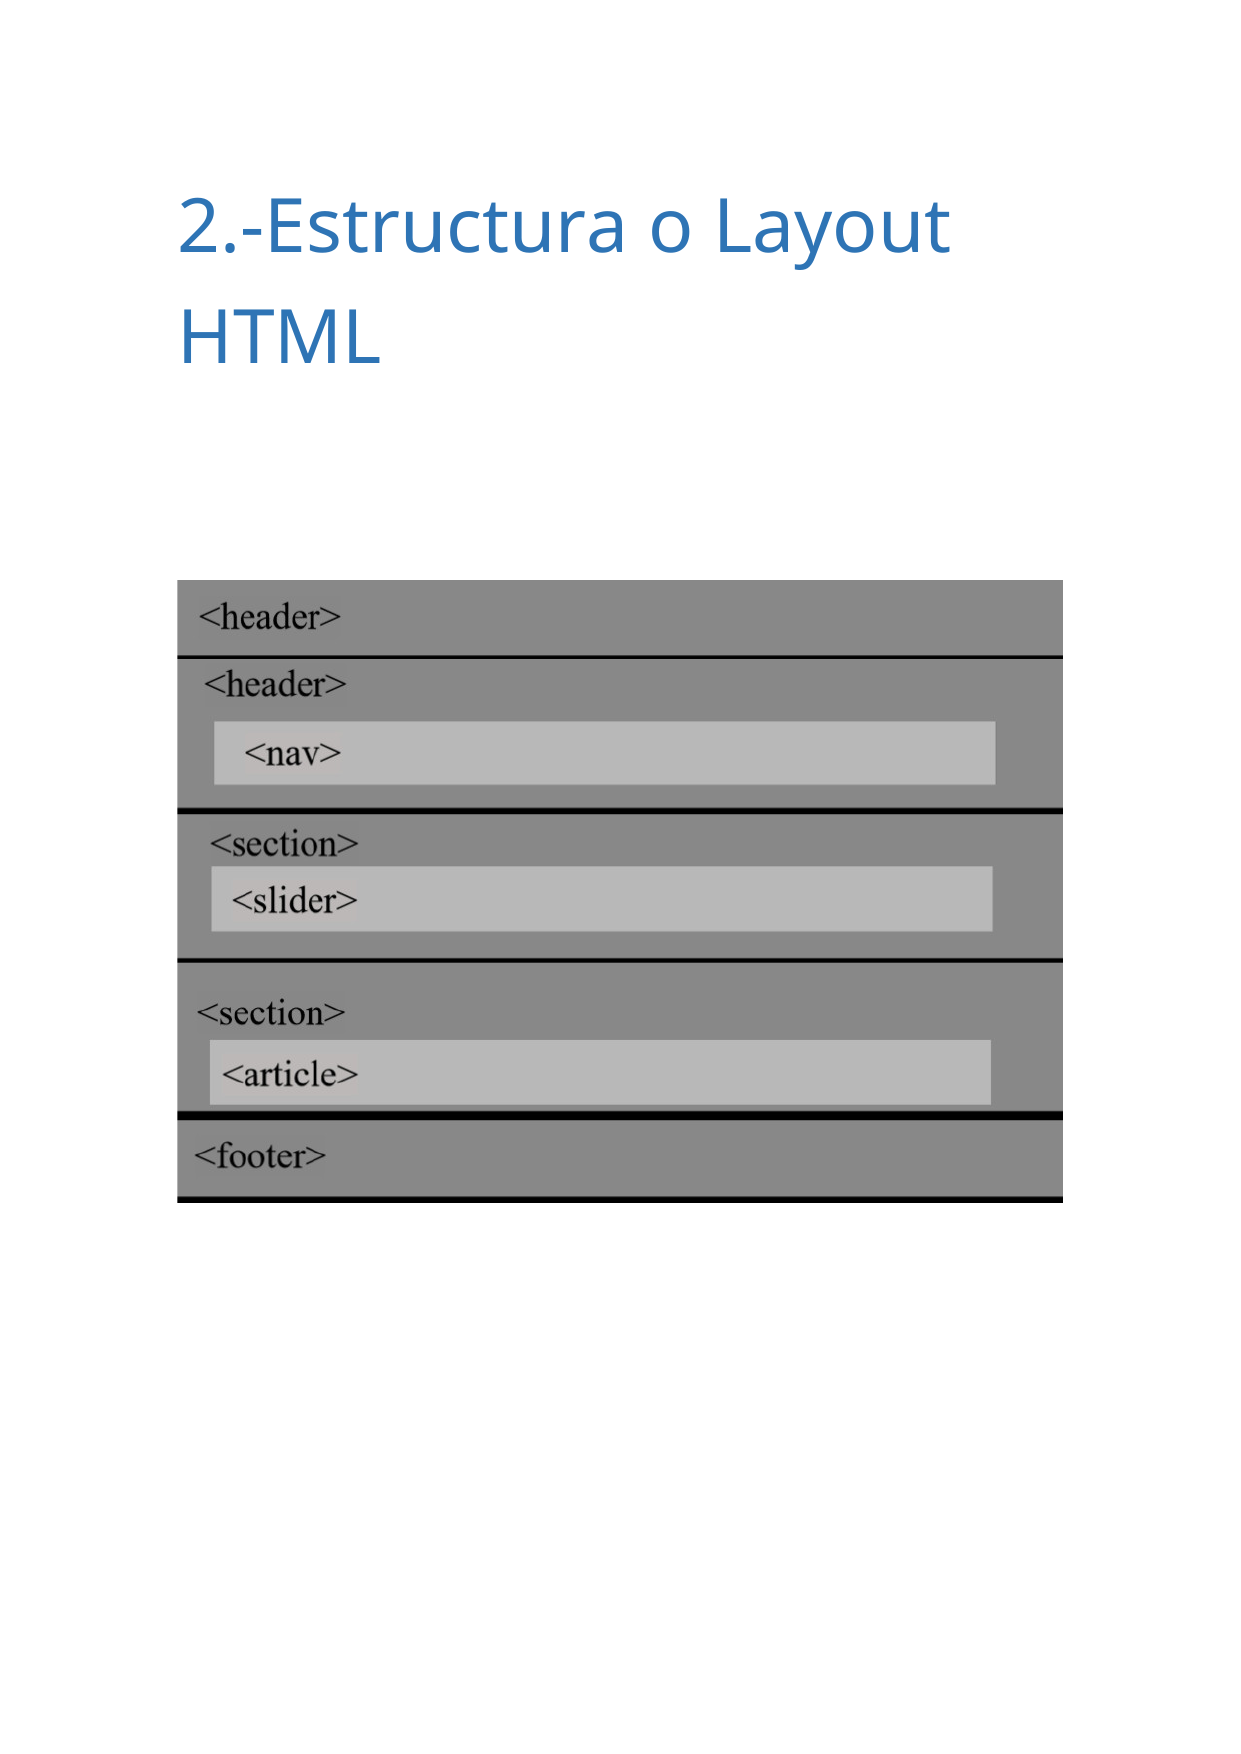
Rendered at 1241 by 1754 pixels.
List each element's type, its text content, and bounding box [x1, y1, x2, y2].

subtitle 2.-Estructura o Layout HTML [177, 173, 1063, 385]
picture [177, 580, 1063, 1203]
